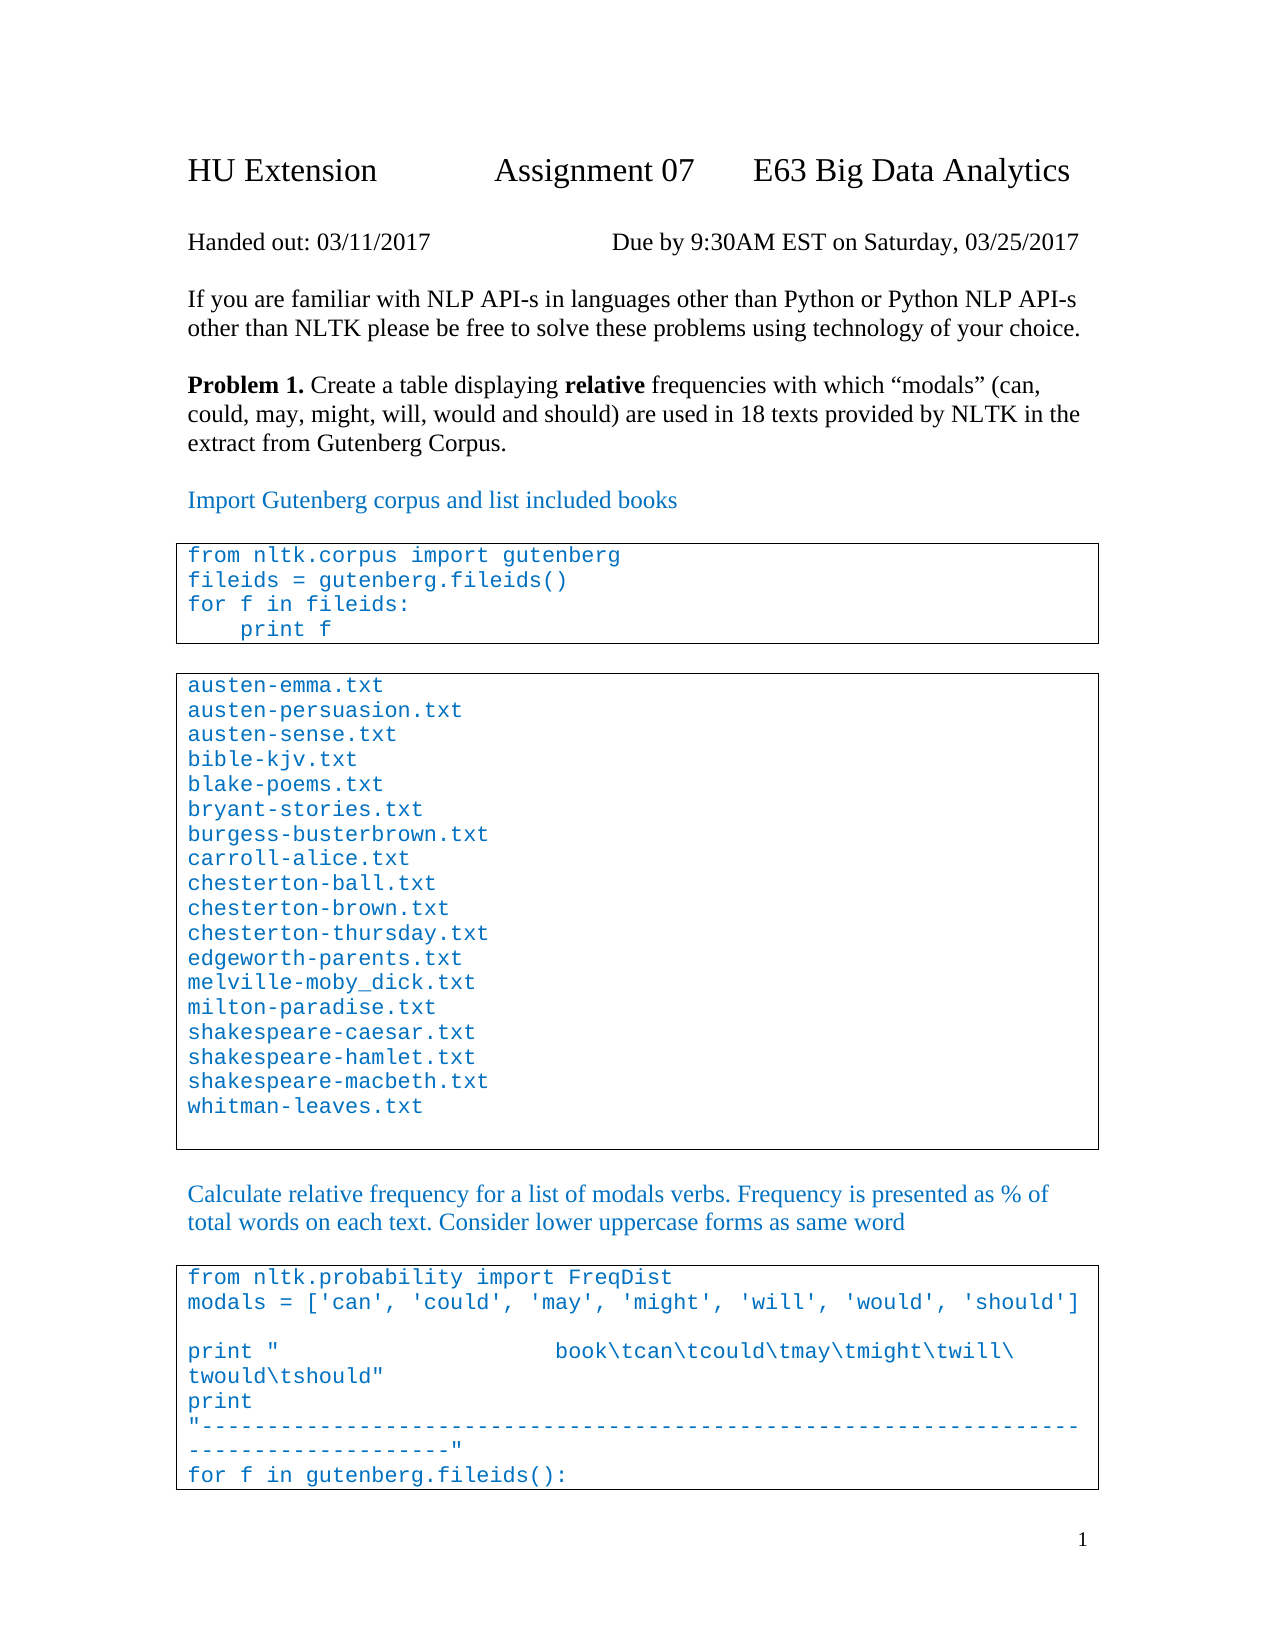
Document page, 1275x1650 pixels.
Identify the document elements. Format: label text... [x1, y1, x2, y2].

text Calculate relative frequency for a list of modals verbs. Frequency is presented as % of total words on each text. Consider lower uppercase forms as same word [187, 1179, 1087, 1236]
subtitle Handed out: 03/11/2017 Due by 9:30AM EST on Saturday, 03/25/2017 [187, 227, 1087, 284]
text If you are familiar with NLP API-s in languages other than Python or Python NLP API-s other than NLTK please be free to solve these problems using technology of your choice. [187, 284, 1087, 342]
text Problem 1. Create a table displaying relative frequencies with which “modals” (can, could, may, might, will, would and should) are used in 18 texts provided by NLTK in the extract from Gutenberg Corpus. [187, 370, 1087, 457]
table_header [177, 1266, 1098, 1489]
table_header from nltk.corpus import gutenberg fileids = gutenberg.fileids() for f in fileids: print f [177, 544, 1098, 643]
table_header austen-emma.txt austen-persuasion.txt austen-sense.txt bible-kjv.txt blake-poems.txt bryant-stories.txt burgess-busterbrown.txt carroll-alice.txt chesterton-ball.txt chesterton-brown.txt chesterton-thursday.txt edgeworth-parents.txt melville-moby_dick.txt milton-paradise.txt shakespeare-caesar.txt shakespeare-hamlet.txt shakespeare-macbeth.txt whitman-leaves.txt [177, 674, 1098, 1149]
subtitle HU Extension Assignment 07 E63 Big Data Analytics [187, 150, 1087, 227]
text Import Gutenberg corpus and list included books [187, 485, 1087, 514]
